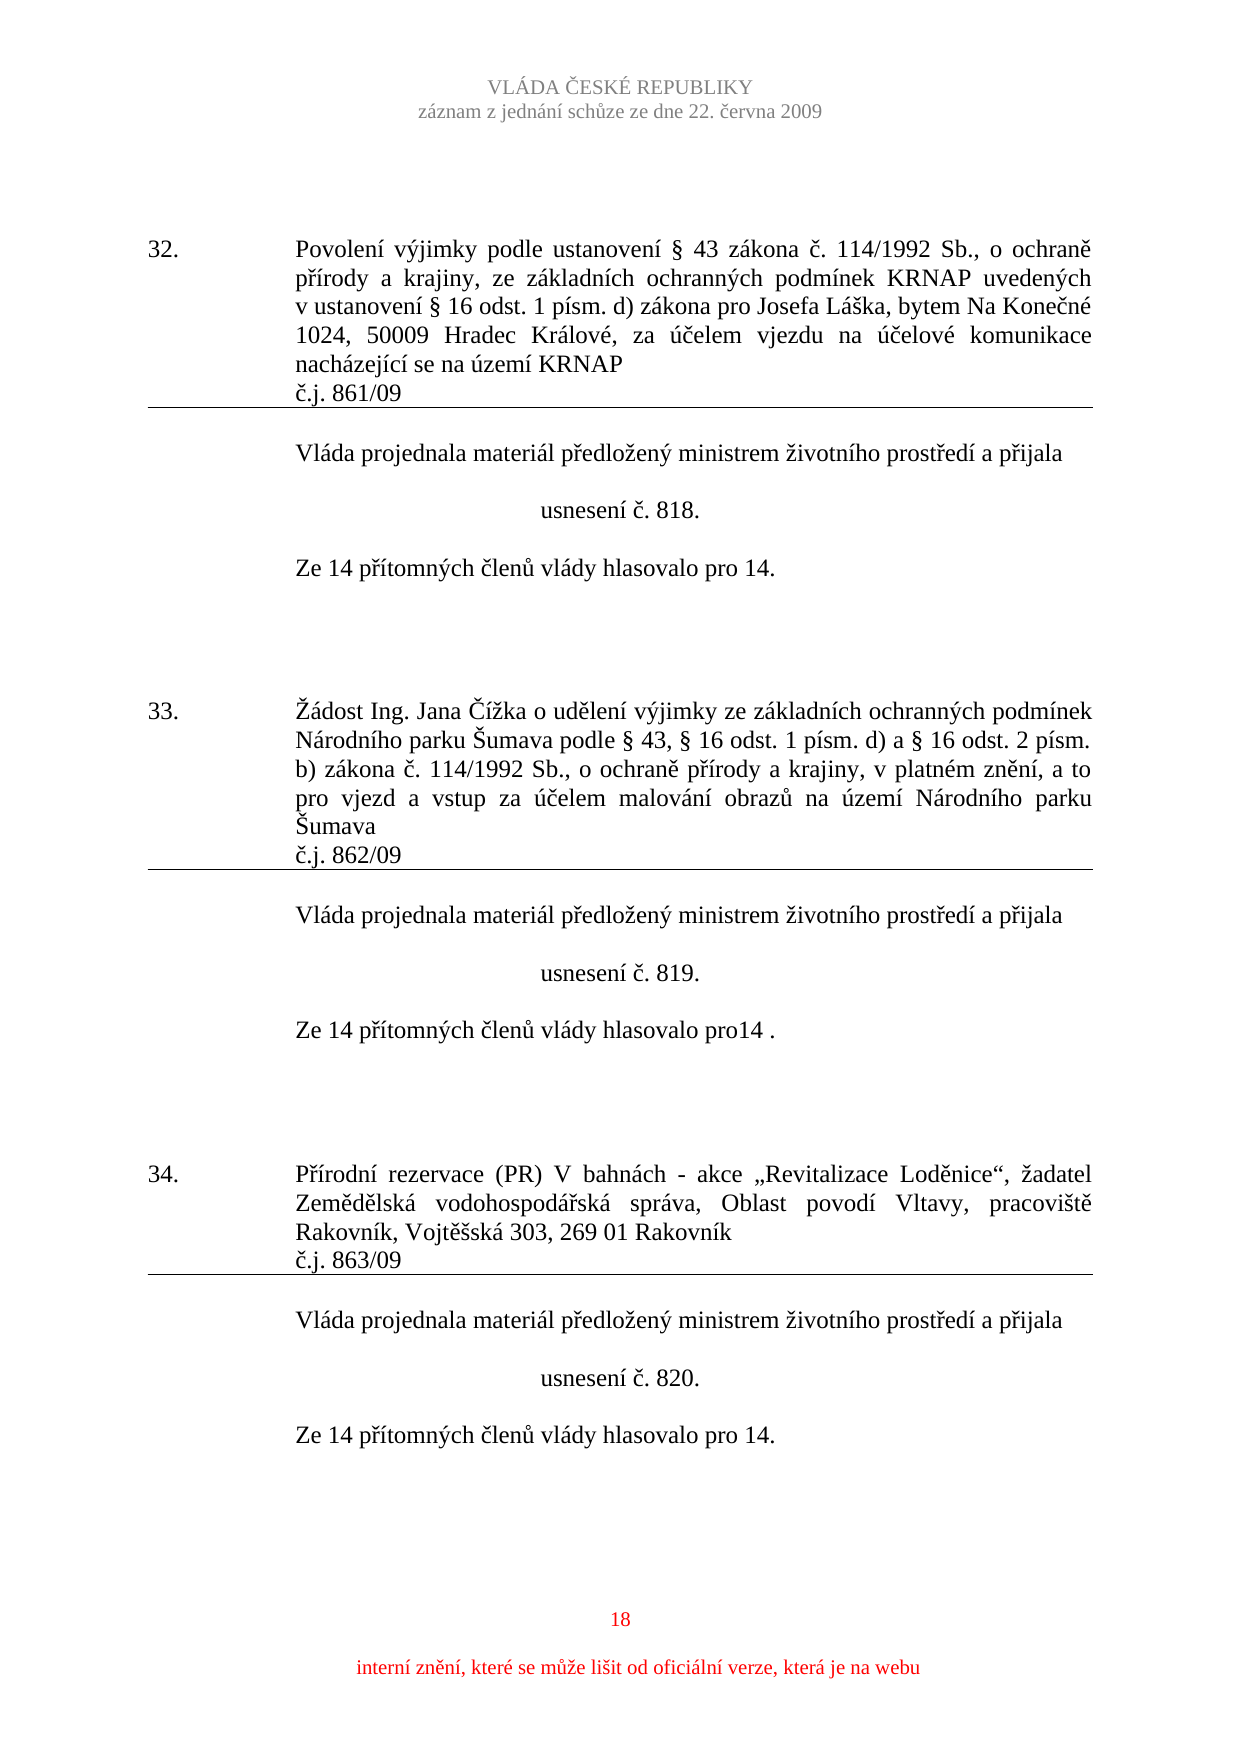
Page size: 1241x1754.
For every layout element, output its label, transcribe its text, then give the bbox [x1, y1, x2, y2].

text Vláda projednala materiál předložený ministrem životního prostředí a přijala [148, 438, 1093, 466]
text 33. Žádost Ing. Jana Čížka o udělení výjimky ze základních ochranných podmínek Národního parku Šumava podle § 43, § 16 odst. 1 písm. d) a § 16 odst. 2 písm. b) zákona č. 114/1992 Sb., o ochraně přírody a krajiny, v platném znění, a to pro vjezd a vstup za účelem malování obrazů na území Národního parku Šumava [148, 696, 1093, 840]
text Ze 14 přítomných členů vlády hlasovalo pro14 . [148, 1015, 1093, 1044]
text usnesení č. 819. [148, 958, 1093, 987]
text Ze 14 přítomných členů vlády hlasovalo pro 14. [148, 553, 1093, 581]
text Ze 14 přítomných členů vlády hlasovalo pro 14. [148, 1420, 1093, 1449]
text Vláda projednala materiál předložený ministrem životního prostředí a přijala [148, 1305, 1093, 1334]
text Vláda projednala materiál předložený ministrem životního prostředí a přijala [148, 900, 1093, 929]
text usnesení č. 820. [148, 1363, 1093, 1392]
text 32. Povolení výjimky podle ustanovení § 43 zákona č. 114/1992 Sb., o ochraně přírody a krajiny, ze základních ochranných podmínek KRNAP uvedených v ustanovení § 16 odst. 1 písm. d) zákona pro Josefa Láška, bytem Na Konečné 1024, 50009 Hradec Králové, za účelem vjezdu na účelové komunikace nacházející se na území KRNAP [148, 234, 1093, 378]
text č.j. 863/09 [148, 1245, 1093, 1274]
text usnesení č. 818. [148, 495, 1093, 524]
text 34. Přírodní rezervace (PR) V bahnách - akce „Revitalizace Loděnice“, žadatel Zemědělská vodohospodářská správa, Oblast povodí Vltavy, pracoviště Rakovník, Vojtěšská 303, 269 01 Rakovník [148, 1159, 1093, 1245]
text č.j. 861/09 [148, 378, 1093, 406]
text č.j. 862/09 [148, 840, 1093, 869]
